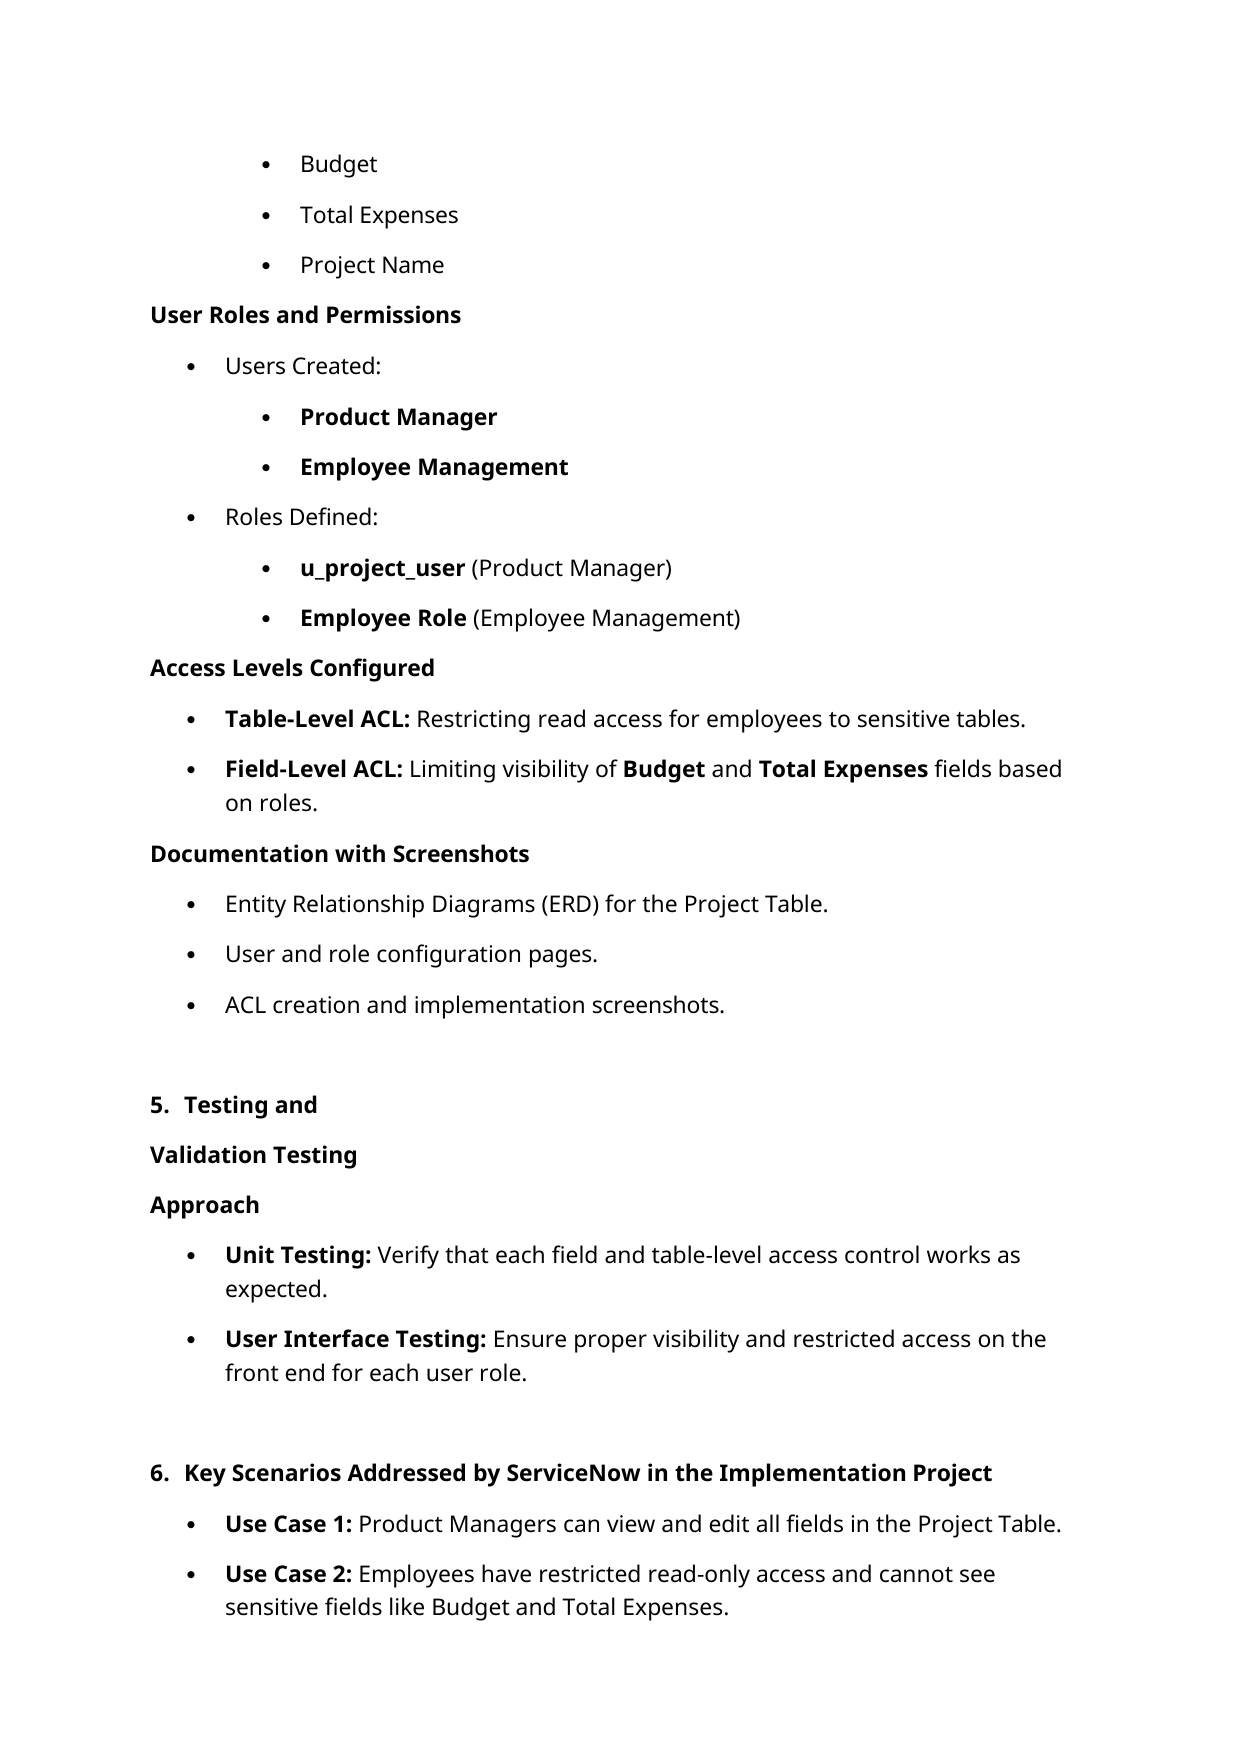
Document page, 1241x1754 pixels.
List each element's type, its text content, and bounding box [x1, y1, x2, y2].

list Table-Level ACL: Restricting read access for employees to sensitive tables. [187, 703, 1101, 734]
list Use Case 1: Product Managers can view and edit all fields in the Project Table. [187, 1507, 1101, 1539]
list Employee Management [262, 451, 1101, 482]
list Project Name [262, 249, 1101, 280]
subtitle User Roles and Permissions [150, 299, 1101, 331]
list Unit Testing: Verify that each field and table-level access control works as expected. [187, 1239, 1038, 1304]
list User and role configuration pages. [187, 938, 1101, 970]
subtitle Product Manager [262, 400, 1101, 432]
list Users Created: [187, 350, 1101, 381]
subtitle Key Scenarios Addressed by ServiceNow in the Implementation Project [150, 1457, 1101, 1488]
list Budget [262, 148, 1101, 179]
subtitle Testing and Validation Testing Approach [150, 1089, 432, 1220]
list u_project_user (Product Manager) [262, 552, 1101, 583]
subtitle Documentation with Screenshots [150, 838, 1101, 869]
list Total Expenses [262, 199, 1101, 230]
list Field-Level ACL: Limiting visibility of Budget and Total Expenses fields based on roles. [187, 753, 1070, 818]
list Roles Defined: [187, 501, 1101, 532]
list Entity Relationship Diagrams (ERD) for the Project Table. [187, 888, 1101, 919]
list Use Case 2: Employees have restricted read-only access and cannot see sensitive fields like Budget and Total Expenses. [187, 1558, 1001, 1622]
subtitle Access Levels Configured [150, 652, 1101, 684]
list ACL creation and implementation screenshots. [187, 989, 1101, 1020]
list Employee Role (Employee Management) [262, 602, 1101, 633]
list User Interface Testing: Ensure proper visibility and restricted access on the front end for each user role. [187, 1323, 1065, 1388]
